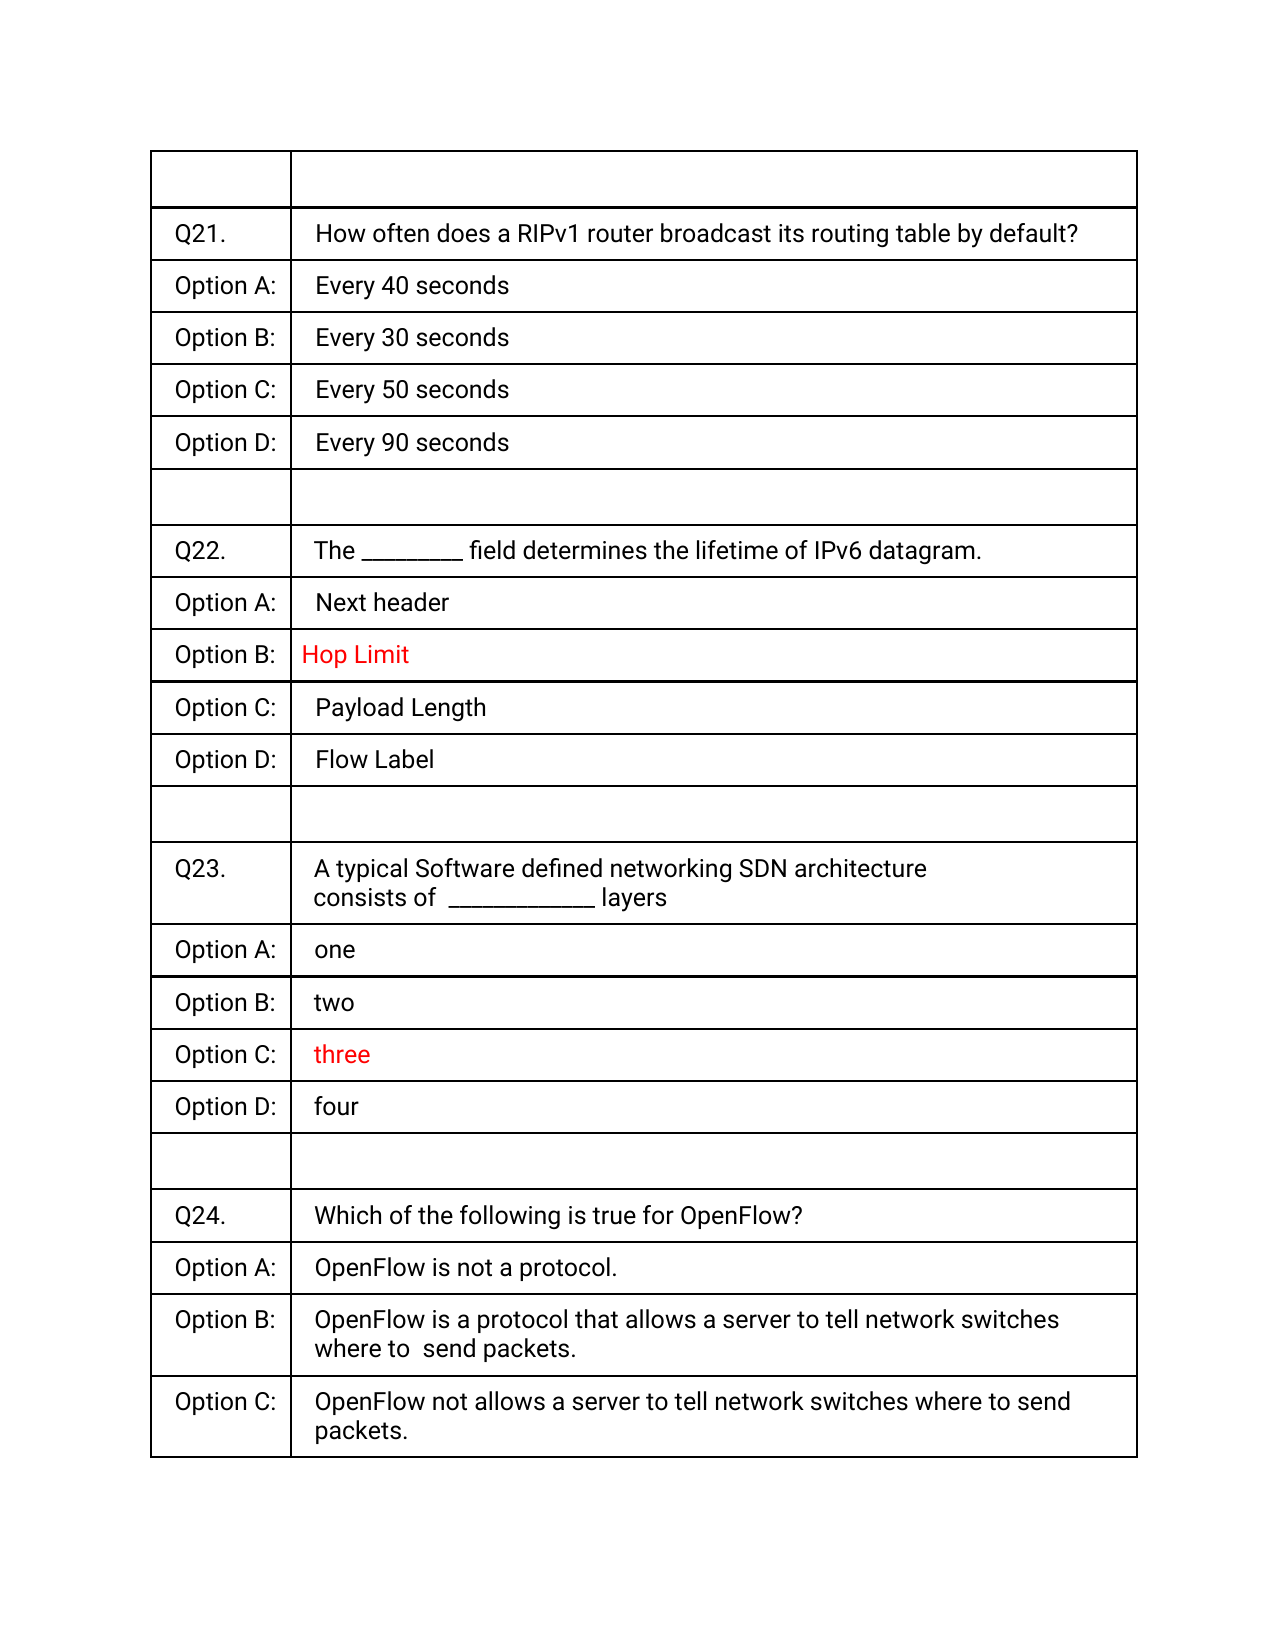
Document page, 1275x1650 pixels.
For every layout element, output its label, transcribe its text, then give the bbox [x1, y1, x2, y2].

table_cell Flow Label [292, 735, 1136, 785]
table_cell [292, 787, 1136, 841]
table_cell two [292, 978, 1136, 1027]
table_cell Option B: [152, 630, 290, 680]
table_cell Option C: [152, 683, 290, 733]
table_cell Q21. [152, 209, 290, 259]
table_cell [292, 470, 1136, 524]
table_cell Option A: [152, 925, 290, 975]
table_cell OpenFlow not allows a server to tell network switches where to send packets. [292, 1377, 1136, 1456]
table_cell Option C: [152, 365, 290, 415]
table_cell [152, 787, 290, 841]
table_cell Q22. [152, 526, 290, 576]
table_cell Option C: [152, 1377, 290, 1456]
table_cell Option A: [152, 578, 290, 628]
table_cell Every 30 seconds [292, 313, 1136, 363]
table_cell Option B: [152, 1295, 290, 1374]
table_cell OpenFlow is not a protocol. [292, 1243, 1136, 1293]
table_cell Option A: [152, 1243, 290, 1293]
table_cell [152, 152, 290, 206]
table_cell Option D: [152, 417, 290, 467]
table_cell Option D: [152, 1082, 290, 1132]
table_cell Option C: [152, 1030, 290, 1080]
table_cell three [292, 1030, 1136, 1080]
table_cell Which of the following is true for OpenFlow? [292, 1190, 1136, 1241]
table_cell Q23. [152, 843, 290, 923]
table_cell Next header [292, 578, 1136, 628]
table_cell How often does a RIPv1 router broadcast its routing table by default? [292, 209, 1136, 259]
table_cell Option B: [152, 978, 290, 1027]
table_cell A typical Software defined networking SDN architecture consists of _____________ layers [292, 843, 1136, 923]
table_cell one [292, 925, 1136, 975]
table_cell OpenFlow is a protocol that allows a server to tell network switches where to send packets. [292, 1295, 1136, 1374]
table_cell [292, 152, 1136, 206]
table_cell [292, 1134, 1136, 1188]
table_cell Payload Length [292, 683, 1136, 733]
table_cell four [292, 1082, 1136, 1132]
table_cell The _________ field determines the lifetime of IPv6 datagram. [292, 526, 1136, 576]
table_cell Hop Limit [292, 630, 1136, 680]
table_cell Every 50 seconds [292, 365, 1136, 415]
table_cell Option D: [152, 735, 290, 785]
table_cell Option A: [152, 261, 290, 311]
table_cell [152, 470, 290, 524]
table_cell Every 90 seconds [292, 417, 1136, 467]
table_cell [152, 1134, 290, 1188]
table_cell Q24. [152, 1190, 290, 1241]
table_cell Option B: [152, 313, 290, 363]
table_cell Every 40 seconds [292, 261, 1136, 311]
